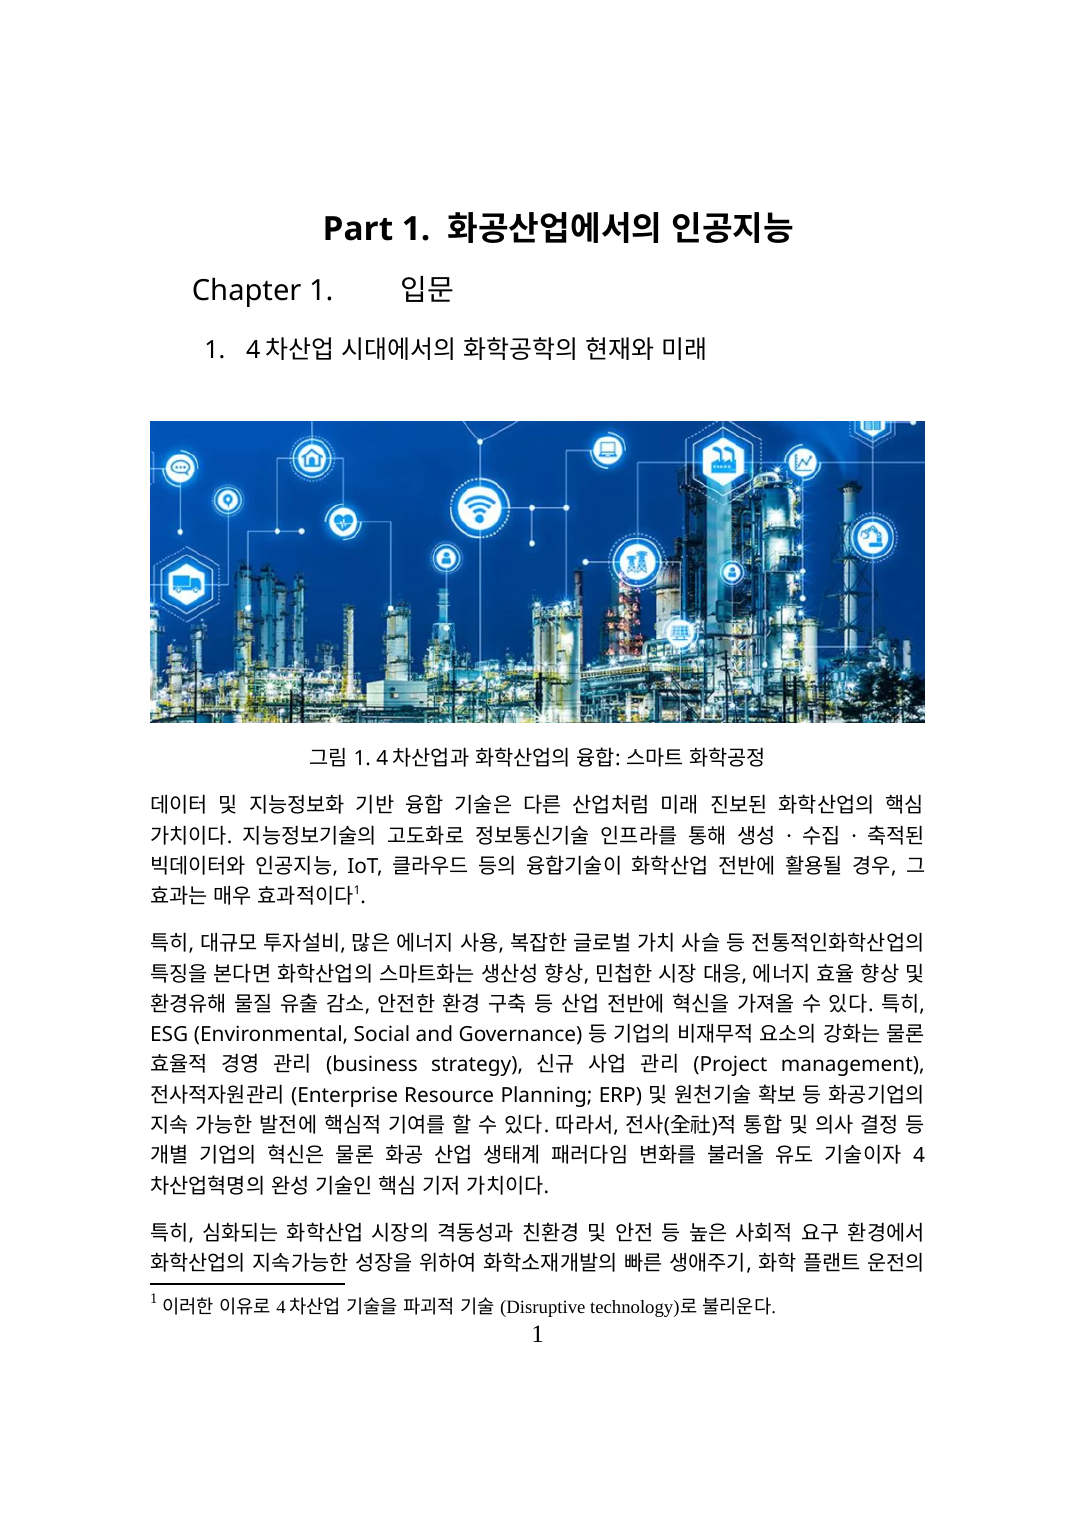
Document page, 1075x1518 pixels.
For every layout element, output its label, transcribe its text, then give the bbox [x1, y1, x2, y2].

subtitle 입문 [192, 267, 925, 309]
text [150, 1216, 925, 1277]
text 그림 1. 4차산업과 화학산업의 융합: 스마트 화학공정 [150, 742, 925, 772]
subtitle 4차산업 시대에서의 화학공학의 현재와 미래 [204, 329, 925, 402]
text 데이터 및 지능정보화 기반 융합 기술은 다른 산업처럼 미래 진보된 화학산업의 핵심 가치이다. 지능정보기술의 고도화로 정보통신기술 인프라를 통해 생성 · 수집 · 축적된 빅데이터와 인공지능, IoT, 클라우드 등의 융합기술이 화학산업 전반에 활용될 경우, 그 효과는 매우 효과적이다. [150, 789, 925, 910]
title 화공산업에서의 인공지능 [192, 202, 925, 251]
picture [150, 421, 925, 723]
text 특히, 대규모 투자설비, 많은 에너지 사용, 복잡한 글로벌 가치 사슬 등 전통적인화학산업의 특징을 본다면 화학산업의 스마트화는 생산성 향상, 민첩한 시장 대응, 에너지 효율 향상 및 환경유해 물질 유출 감소, 안전한 환경 구축 등 산업 전반에 혁신을 가져올 수 있다. 특히, ESG (Environmental, Social and Governance) 등 기업의 비재무적 요소의 강화는 물론 효율적 경영 관리 (business strategy), 신규 사업 관리 (Project management), 전사적자원관리 (Enterprise Resource Planning; ERP) 및 원천기술 확보 등 화공기업의 지속 가능한 발전에 핵심적 기여를 할 수 있다. 따라서, 전사(全社)적 통합 및 의사 결정 등 개별 기업의 혁신은 물론 화공 산업 생태계 패러다임 변화를 불러올 유도 기술이자 4차산업혁명의 완성 기술인 핵심 기저 가치이다. [150, 926, 925, 1199]
